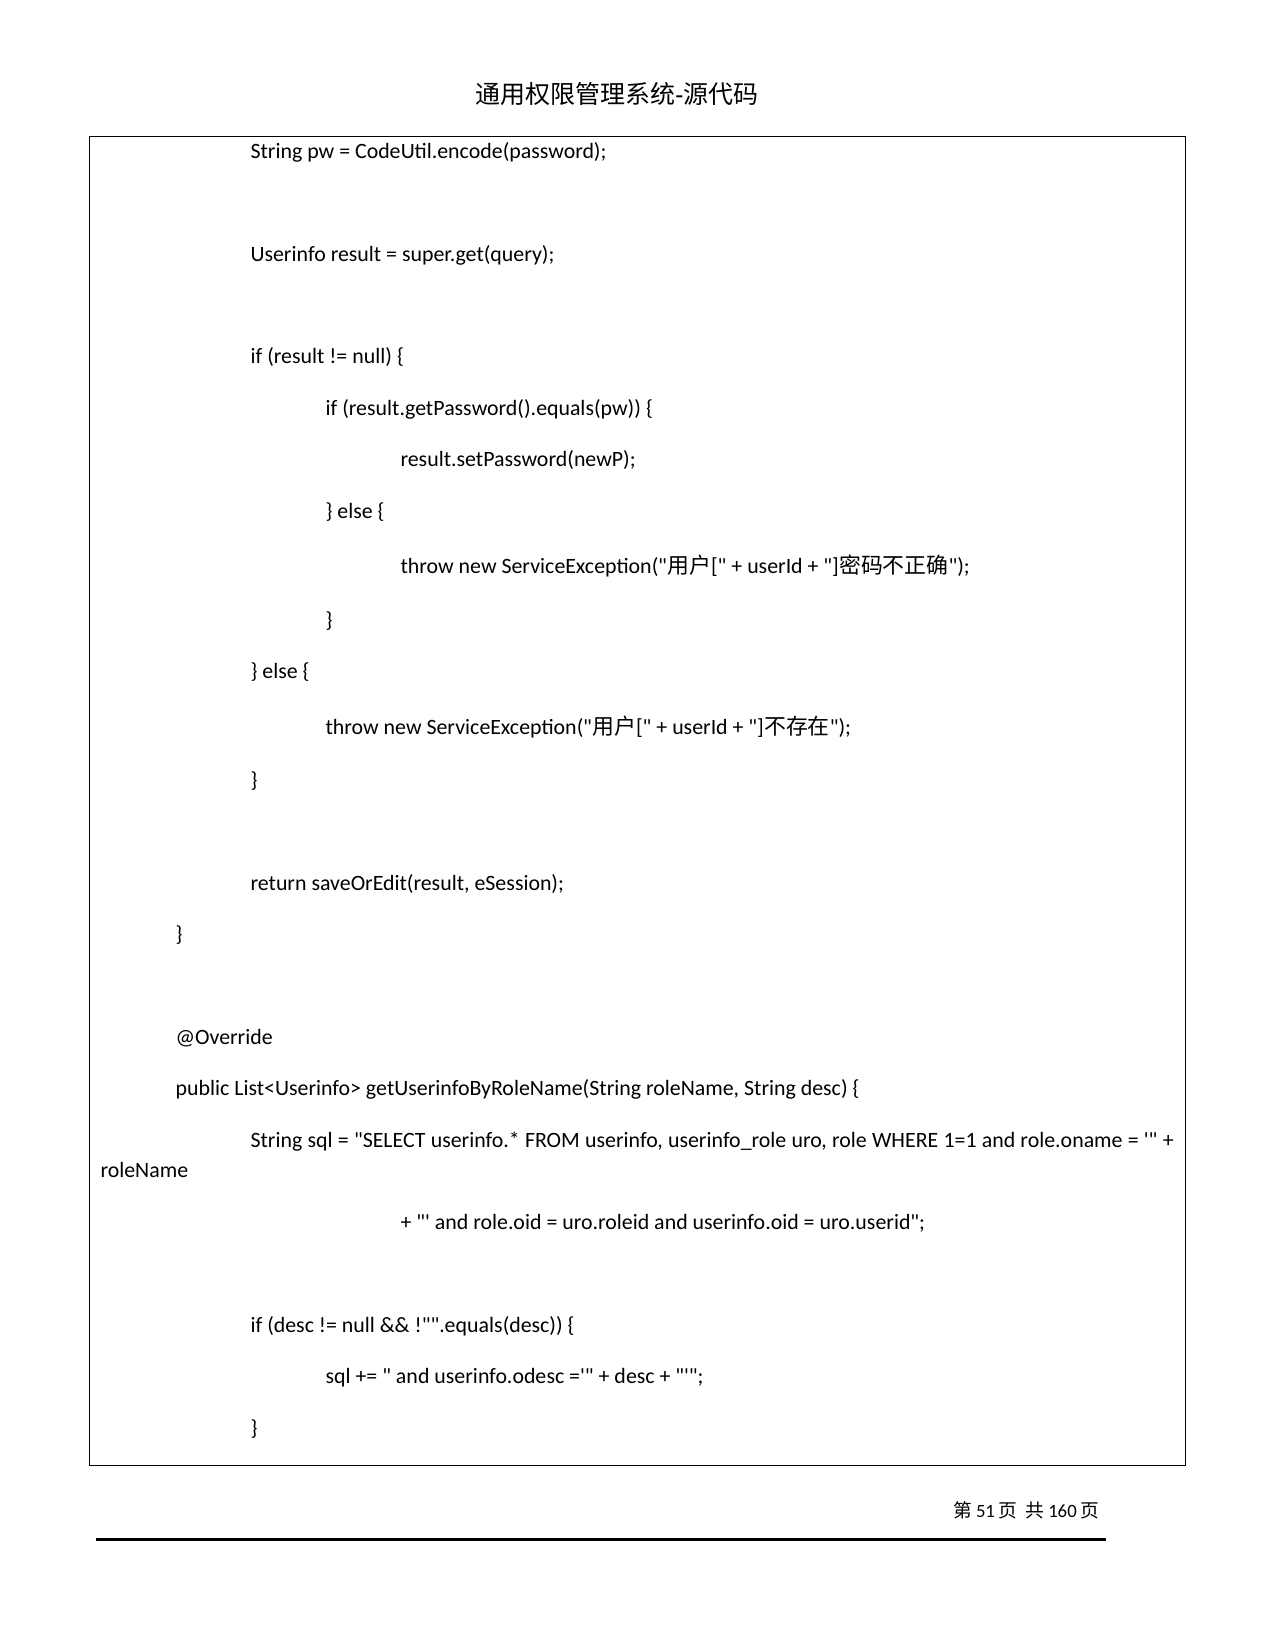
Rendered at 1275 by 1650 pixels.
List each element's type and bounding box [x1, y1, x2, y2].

table_header [90, 137, 1185, 1465]
